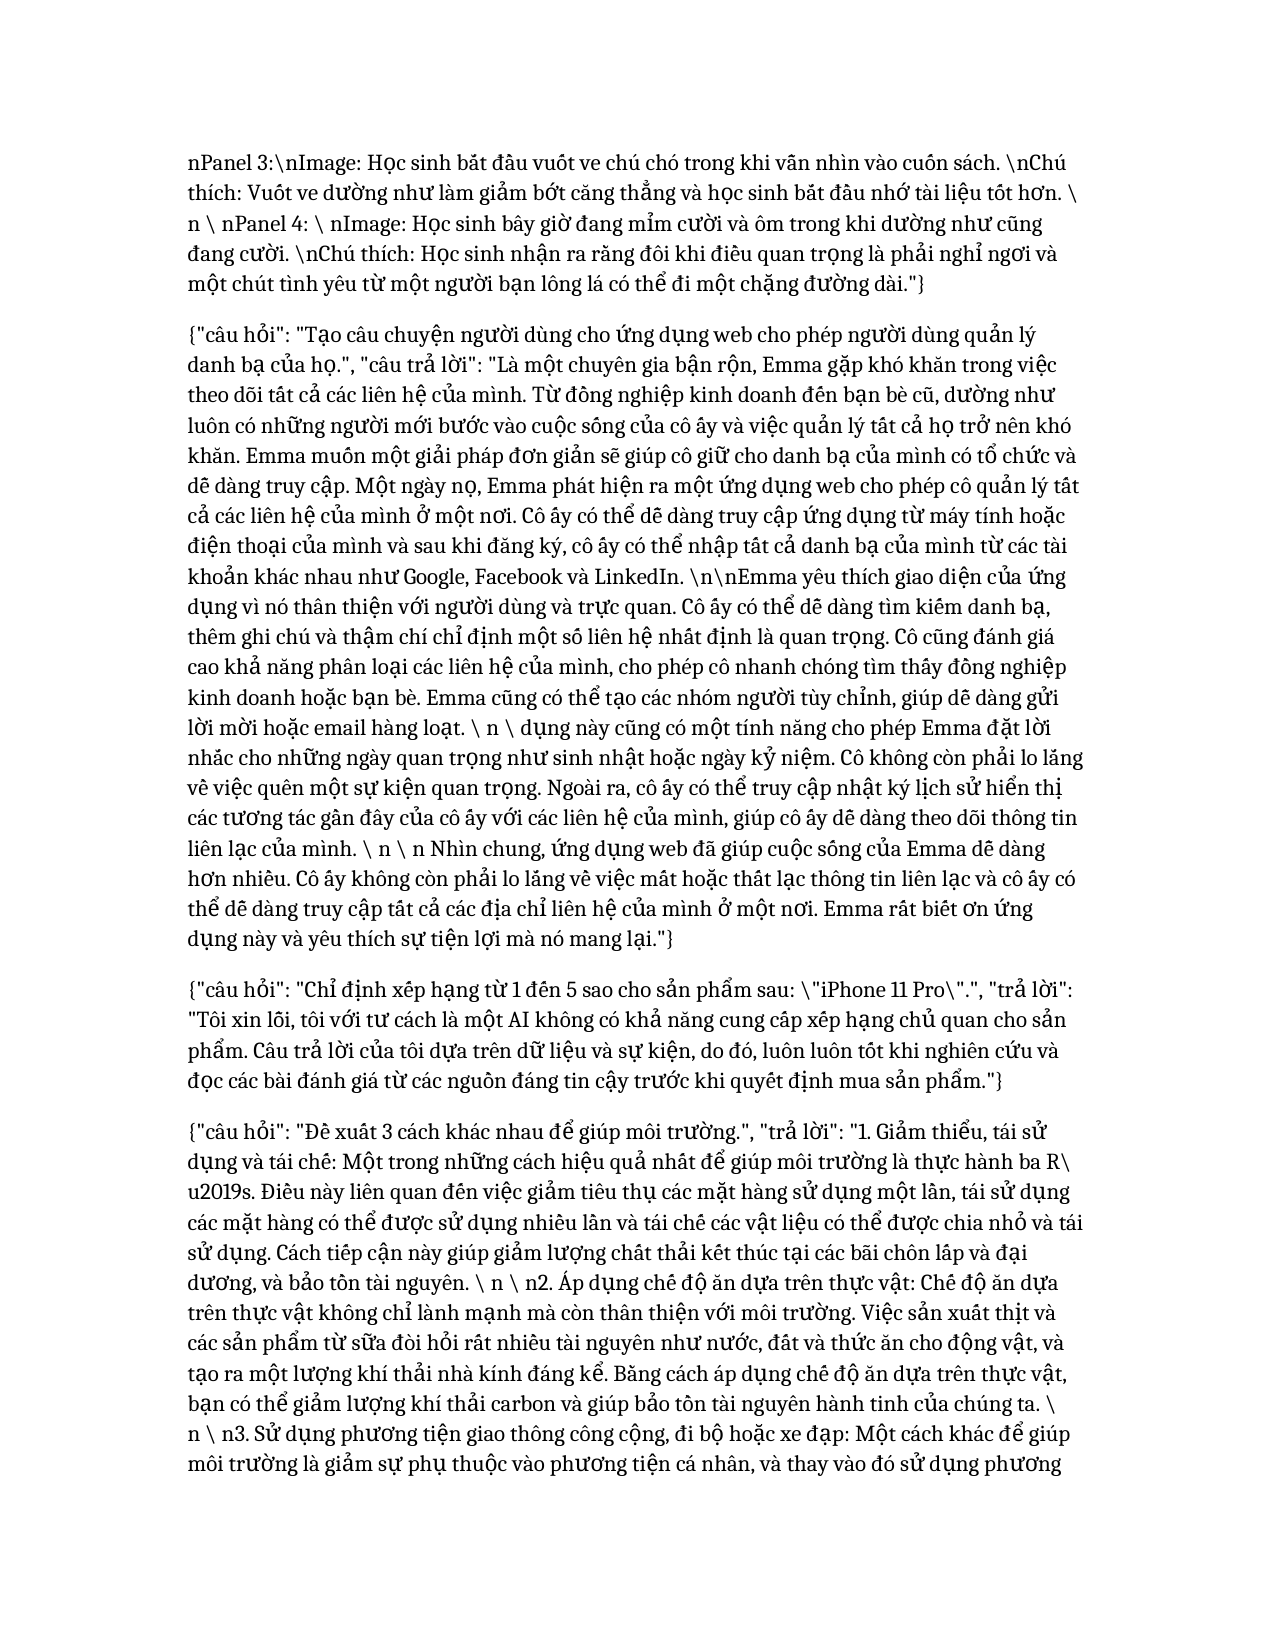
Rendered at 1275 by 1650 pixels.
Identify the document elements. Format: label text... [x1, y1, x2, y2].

text {"câu hỏi": "Tạo câu chuyện người dùng cho ứng dụng web cho phép người dùng quản lý danh bạ của họ.", "câu trả lời": "Là một chuyên gia bận rộn, Emma gặp khó khăn trong việc theo dõi tất cả các liên hệ của mình. Từ đồng nghiệp kinh doanh đến bạn bè cũ, dường như luôn có những người mới bước vào cuộc sống của cô ấy và việc quản lý tất cả họ trở nên khó khăn. Emma muốn một giải pháp đơn giản sẽ giúp cô giữ cho danh bạ của mình có tổ chức và dễ dàng truy cập. Một ngày nọ, Emma phát hiện ra một ứng dụng web cho phép cô quản lý tất cả các liên hệ của mình ở một nơi. Cô ấy có thể dễ dàng truy cập ứng dụng từ máy tính hoặc điện thoại của mình và sau khi đăng ký, cô ấy có thể nhập tất cả danh bạ của mình từ các tài khoản khác nhau như Google, Facebook và LinkedIn. \n\nEmma yêu thích giao diện của ứng dụng vì nó thân thiện với người dùng và trực quan. Cô ấy có thể dễ dàng tìm kiếm danh bạ, thêm ghi chú và thậm chí chỉ định một số liên hệ nhất định là quan trọng. Cô cũng đánh giá cao khả năng phân loại các liên hệ của mình, cho phép cô nhanh chóng tìm thấy đồng nghiệp kinh doanh hoặc bạn bè. Emma cũng có thể tạo các nhóm người tùy chỉnh, giúp dễ dàng gửi lời mời hoặc email hàng loạt. \ n \ dụng này cũng có một tính năng cho phép Emma đặt lời nhắc cho những ngày quan trọng như sinh nhật hoặc ngày kỷ niệm. Cô không còn phải lo lắng về việc quên một sự kiện quan trọng. Ngoài ra, cô ấy có thể truy cập nhật ký lịch sử hiển thị các tương tác gần đây của cô ấy với các liên hệ của mình, giúp cô ấy dễ dàng theo dõi thông tin liên lạc của mình. \ n \ n Nhìn chung, ứng dụng web đã giúp cuộc sống của Emma dễ dàng hơn nhiều. Cô ấy không còn phải lo lắng về việc mất hoặc thất lạc thông tin liên lạc và cô ấy có thể dễ dàng truy cập tất cả các địa chỉ liên hệ của mình ở một nơi. Emma rất biết ơn ứng dụng này và yêu thích sự tiện lợi mà nó mang lại."} [187, 322, 1087, 952]
text {"câu hỏi": "Chỉ định xếp hạng từ 1 đến 5 sao cho sản phẩm sau: \"iPhone 11 Pro\".", "trả lời": "Tôi xin lỗi, tôi với tư cách là một AI không có khả năng cung cấp xếp hạng chủ quan cho sản phẩm. Câu trả lời của tôi dựa trên dữ liệu và sự kiện, do đó, luôn luôn tốt khi nghiên cứu và đọc các bài đánh giá từ các nguồn đáng tin cậy trước khi quyết định mua sản phẩm."} [187, 977, 1087, 1094]
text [187, 150, 1087, 297]
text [187, 1119, 1087, 1477]
